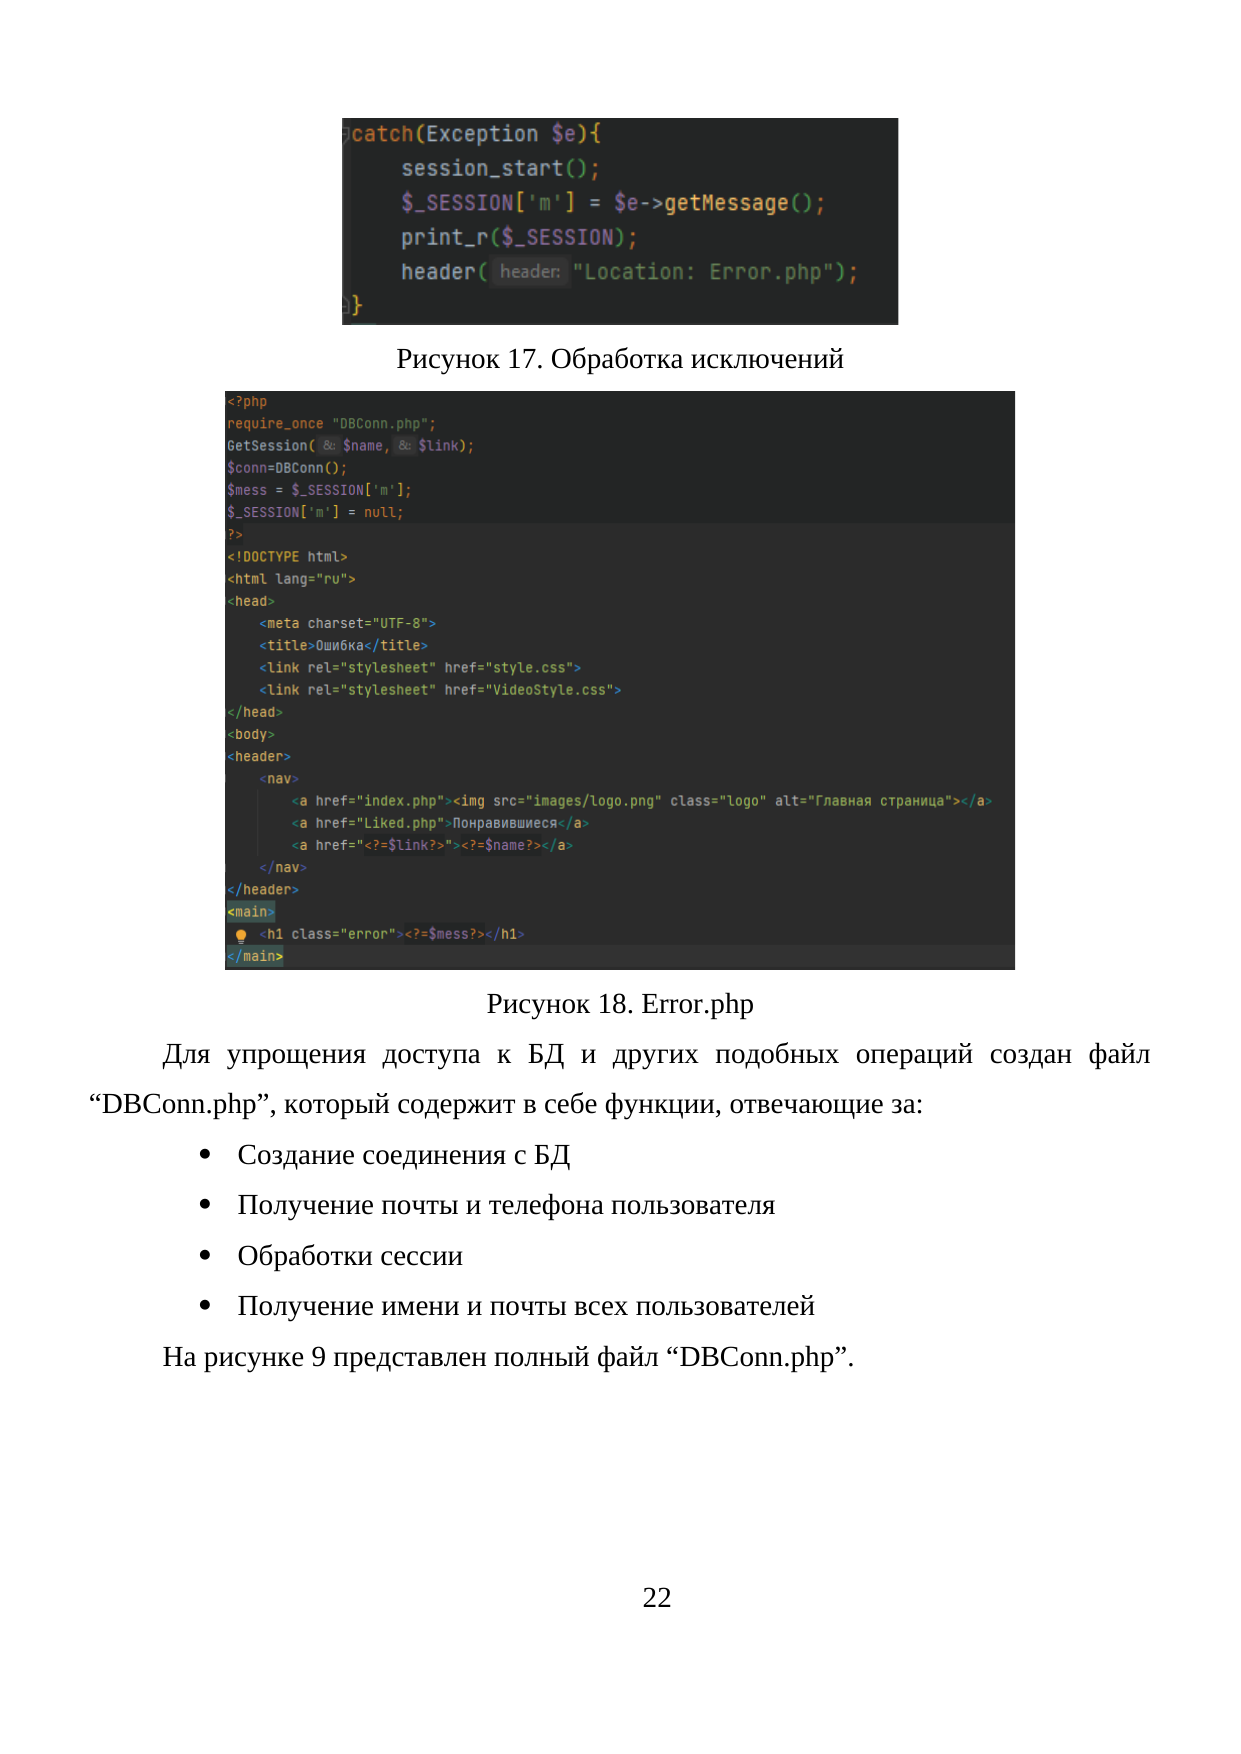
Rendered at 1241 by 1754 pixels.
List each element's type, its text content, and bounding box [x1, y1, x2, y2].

list Получение почты и телефона пользователя [200, 1187, 1152, 1221]
list Обработки сессии [200, 1238, 1152, 1271]
text На рисунке 9 представлен полный файл “DBConn.php”. [89, 1339, 1152, 1372]
picture [342, 118, 899, 325]
text Рисунок 17. Обработка исключений [89, 341, 1152, 375]
list Получение имени и почты всех пользователей [200, 1288, 1152, 1322]
list Создание соединения с БД [200, 1137, 1152, 1171]
picture [225, 391, 1016, 970]
text Для упрощения доступа к БД и других подобных операций создан файл “DBConn.php”, который содержит в себе функции, отвечающие за: [89, 1036, 1152, 1120]
text Рисунок 18. Error.php [89, 986, 1152, 1019]
